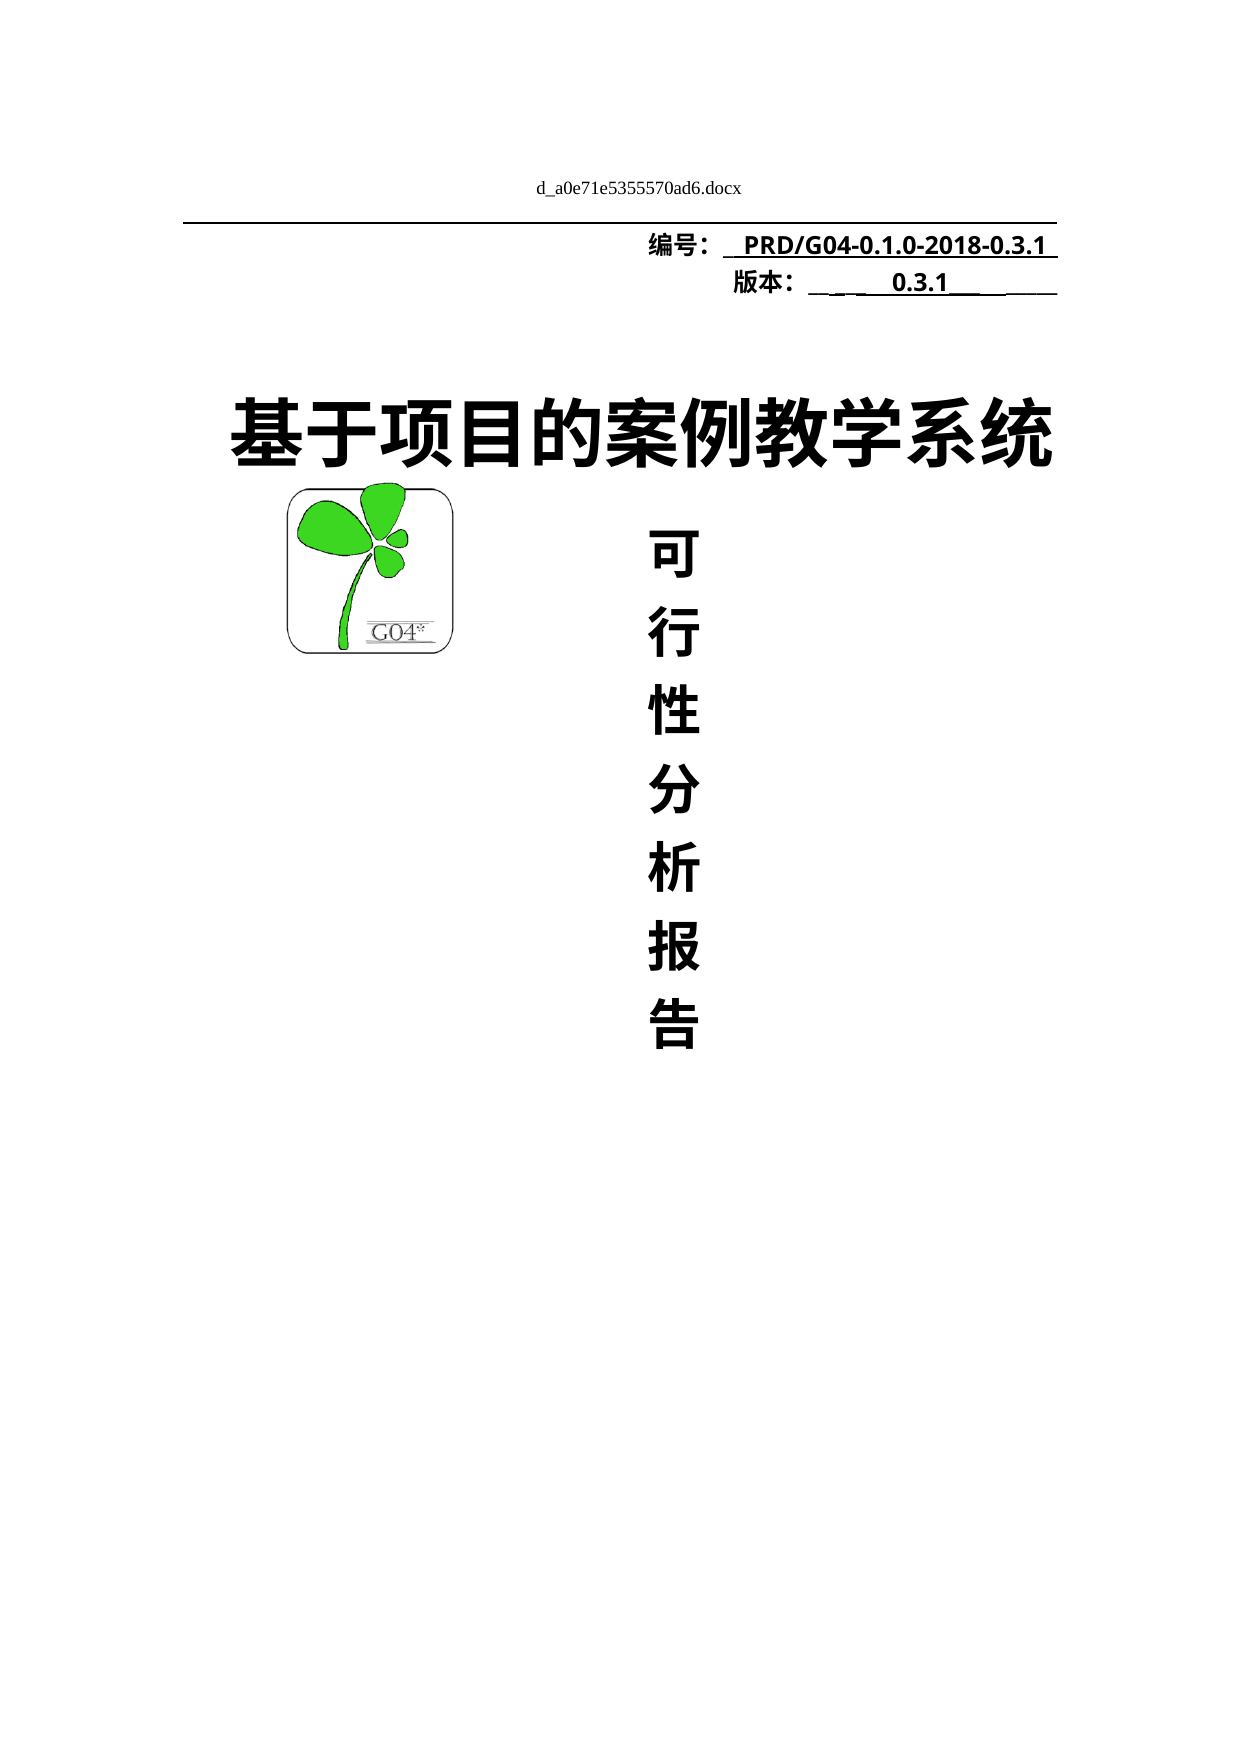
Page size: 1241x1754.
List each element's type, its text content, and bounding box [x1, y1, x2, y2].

text 编号：__PRD/G04-0.1.0-2018-0.3.1_ [183, 224, 1057, 261]
text 可 [183, 511, 1057, 589]
text 分 [183, 746, 1057, 825]
text 版本：__ ___ 0.3.1___ _____ [183, 261, 1057, 299]
text 告 [183, 982, 1057, 1060]
picture [256, 483, 555, 511]
text 报 [183, 903, 1057, 982]
text 基于项目的案例教学系统 [183, 374, 1057, 483]
text 性 [183, 668, 1057, 746]
text 析 [183, 825, 1057, 903]
text 行 [183, 589, 1057, 668]
